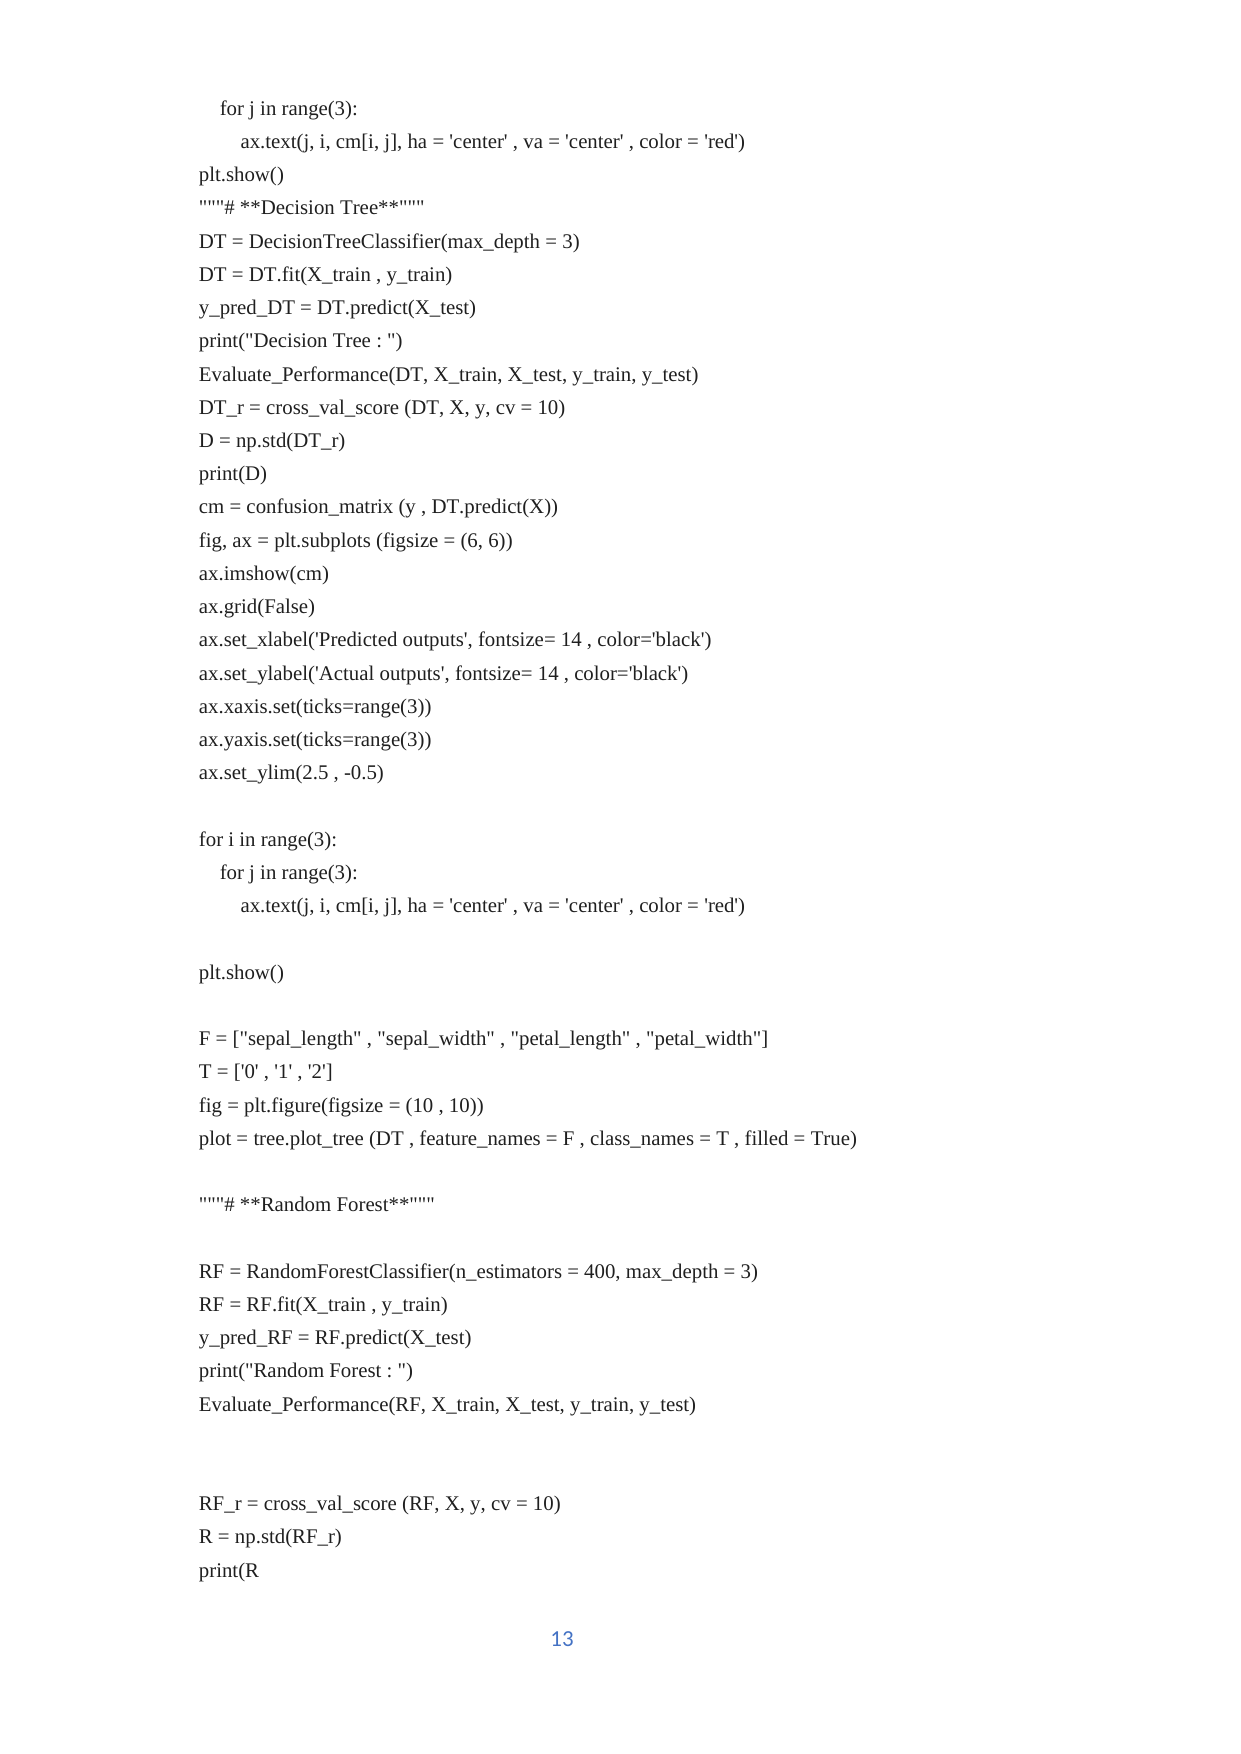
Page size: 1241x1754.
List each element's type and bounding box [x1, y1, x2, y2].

table_header [75, 102, 1136, 1597]
